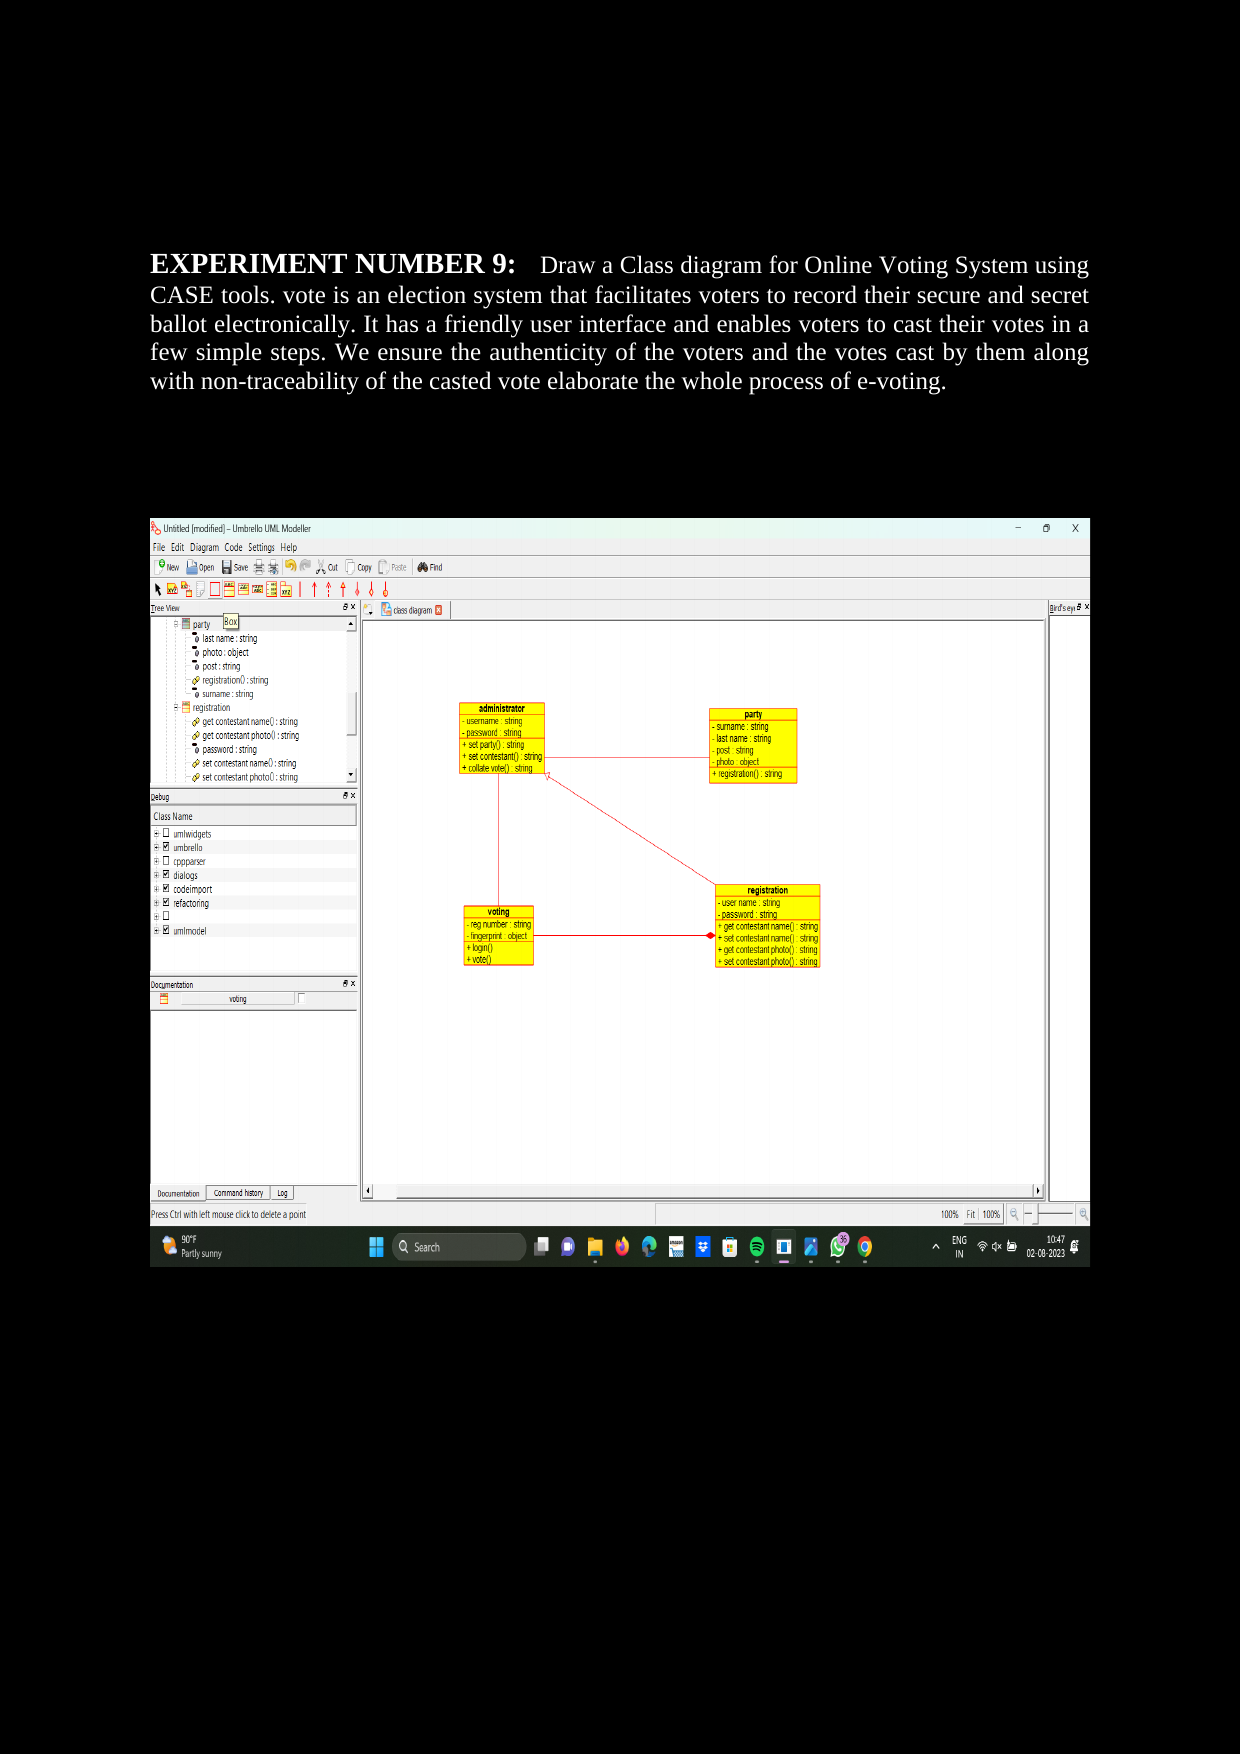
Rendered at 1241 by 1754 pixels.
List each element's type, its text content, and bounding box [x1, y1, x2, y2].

text EXPERIMENT NUMBER 9: Draw a Class diagram for Online Voting System using CASE tools. vote is an election system that facilitates voters to record their secure and secret ballot electronically. It has a friendly user interface and enables voters to cast their votes in a few simple steps. We ensure the authenticity of the voters and the votes cast by them along with non-traceability of the casted vote elaborate the whole process of e-voting. [150, 246, 1090, 395]
picture [150, 518, 1091, 1267]
